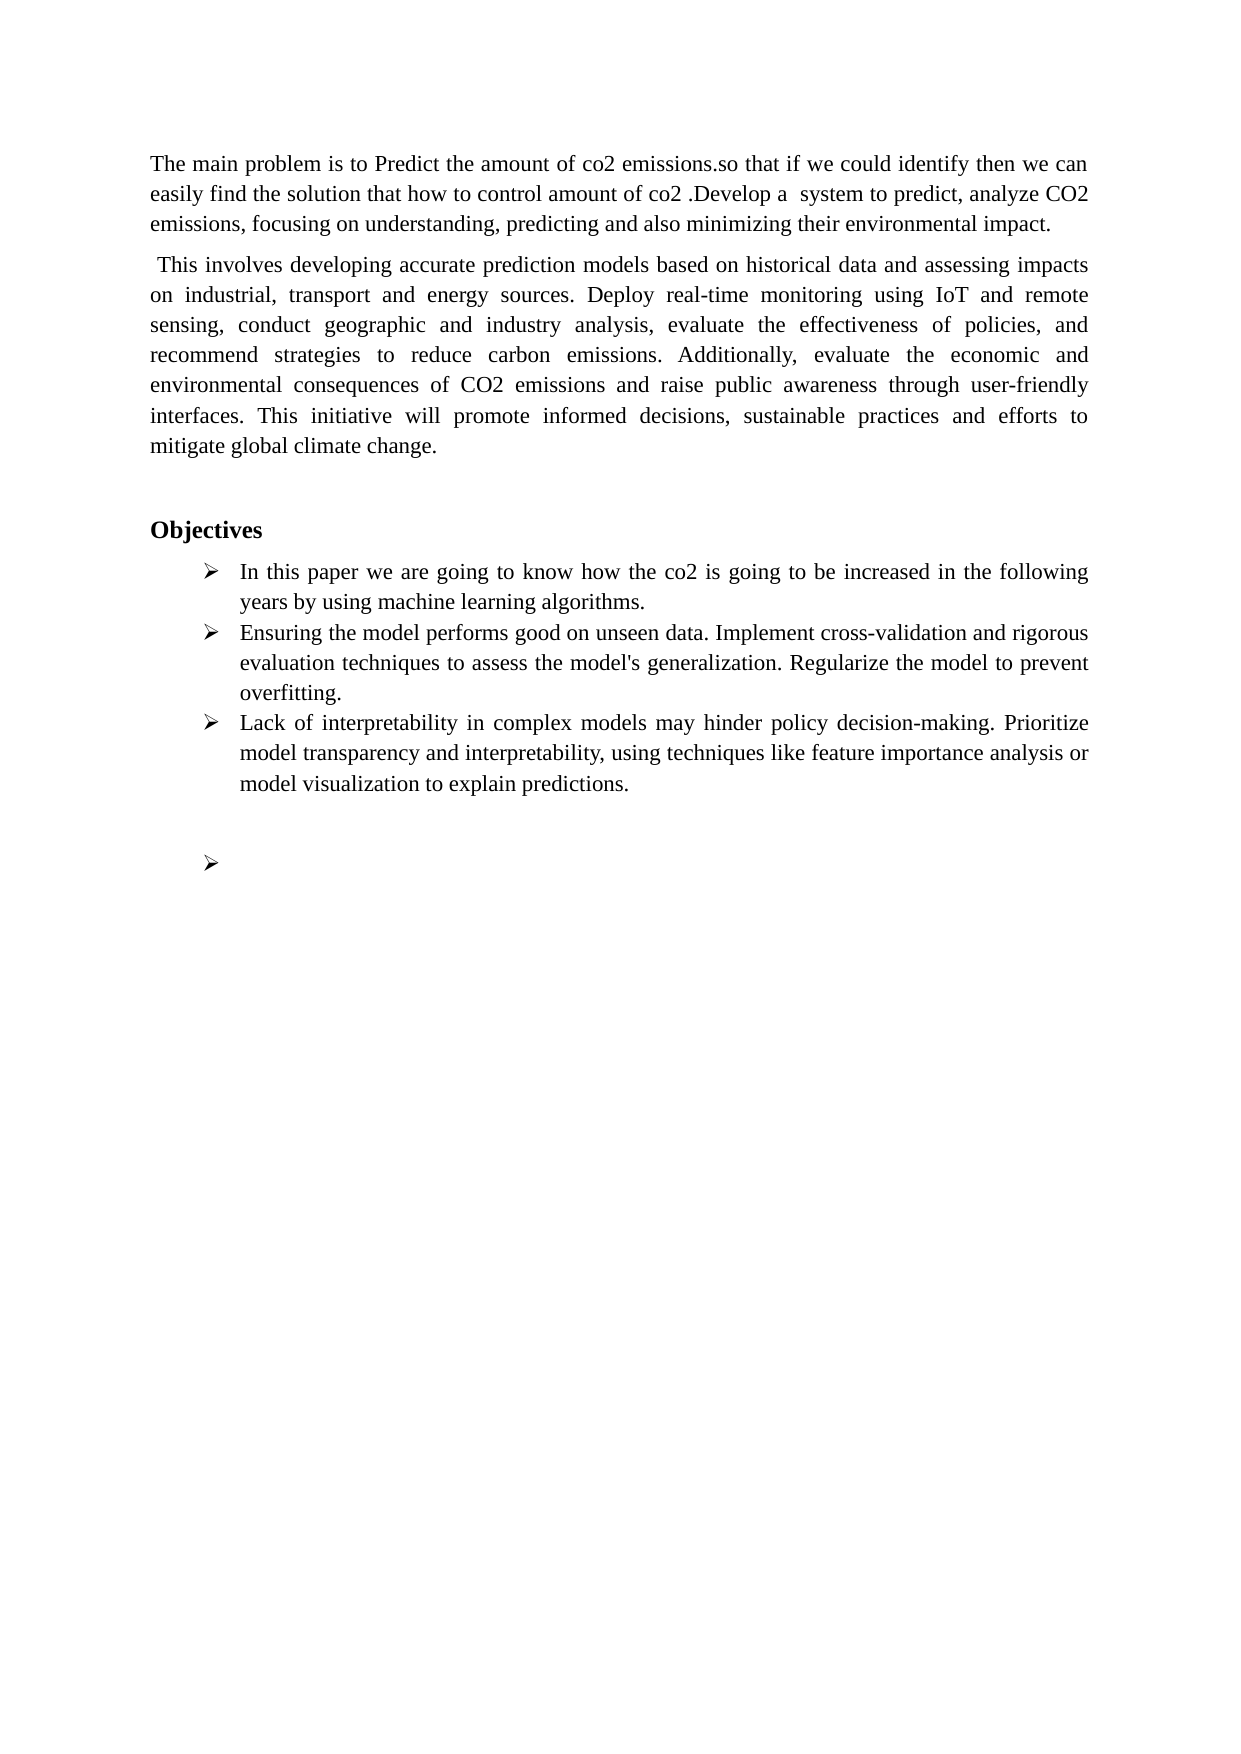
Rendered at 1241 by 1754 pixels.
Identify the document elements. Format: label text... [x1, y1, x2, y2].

list Ensuring the model performs good on unseen data. Implement cross-validation and rigorous evaluation techniques to assess the model's generalization. Regularize the model to prevent overfitting. [202, 618, 1090, 705]
list Lack of interpretability in complex models may hinder policy decision-making. Prioritize model transparency and interpretability, using techniques like feature importance analysis or model visualization to explain predictions. [202, 709, 1090, 796]
text The main problem is to Predict the amount of co2 emissions.so that if we could identify then we can easily find the solution that how to control amount of co2 .Develop a system to predict, analyze CO2 emissions, focusing on understanding, predicting and also minimizing their environmental impact. [150, 150, 1090, 237]
text This involves developing accurate prediction models based on historical data and assessing impacts on industrial, transport and energy sources. Deploy real-time monitoring using IoT and remote sensing, conduct geographic and industry analysis, evaluate the effectiveness of policies, and recommend strategies to reduce carbon emissions. Additionally, evaluate the economic and environmental consequences of CO2 emissions and raise public awareness through user-friendly interfaces. This initiative will promote informed decisions, sustainable practices and efforts to mitigate global climate change. [150, 251, 1090, 458]
text Objectives [150, 515, 1090, 544]
list In this paper we are going to know how the co2 is going to be increased in the following years by using machine learning algorithms. [202, 558, 1090, 615]
